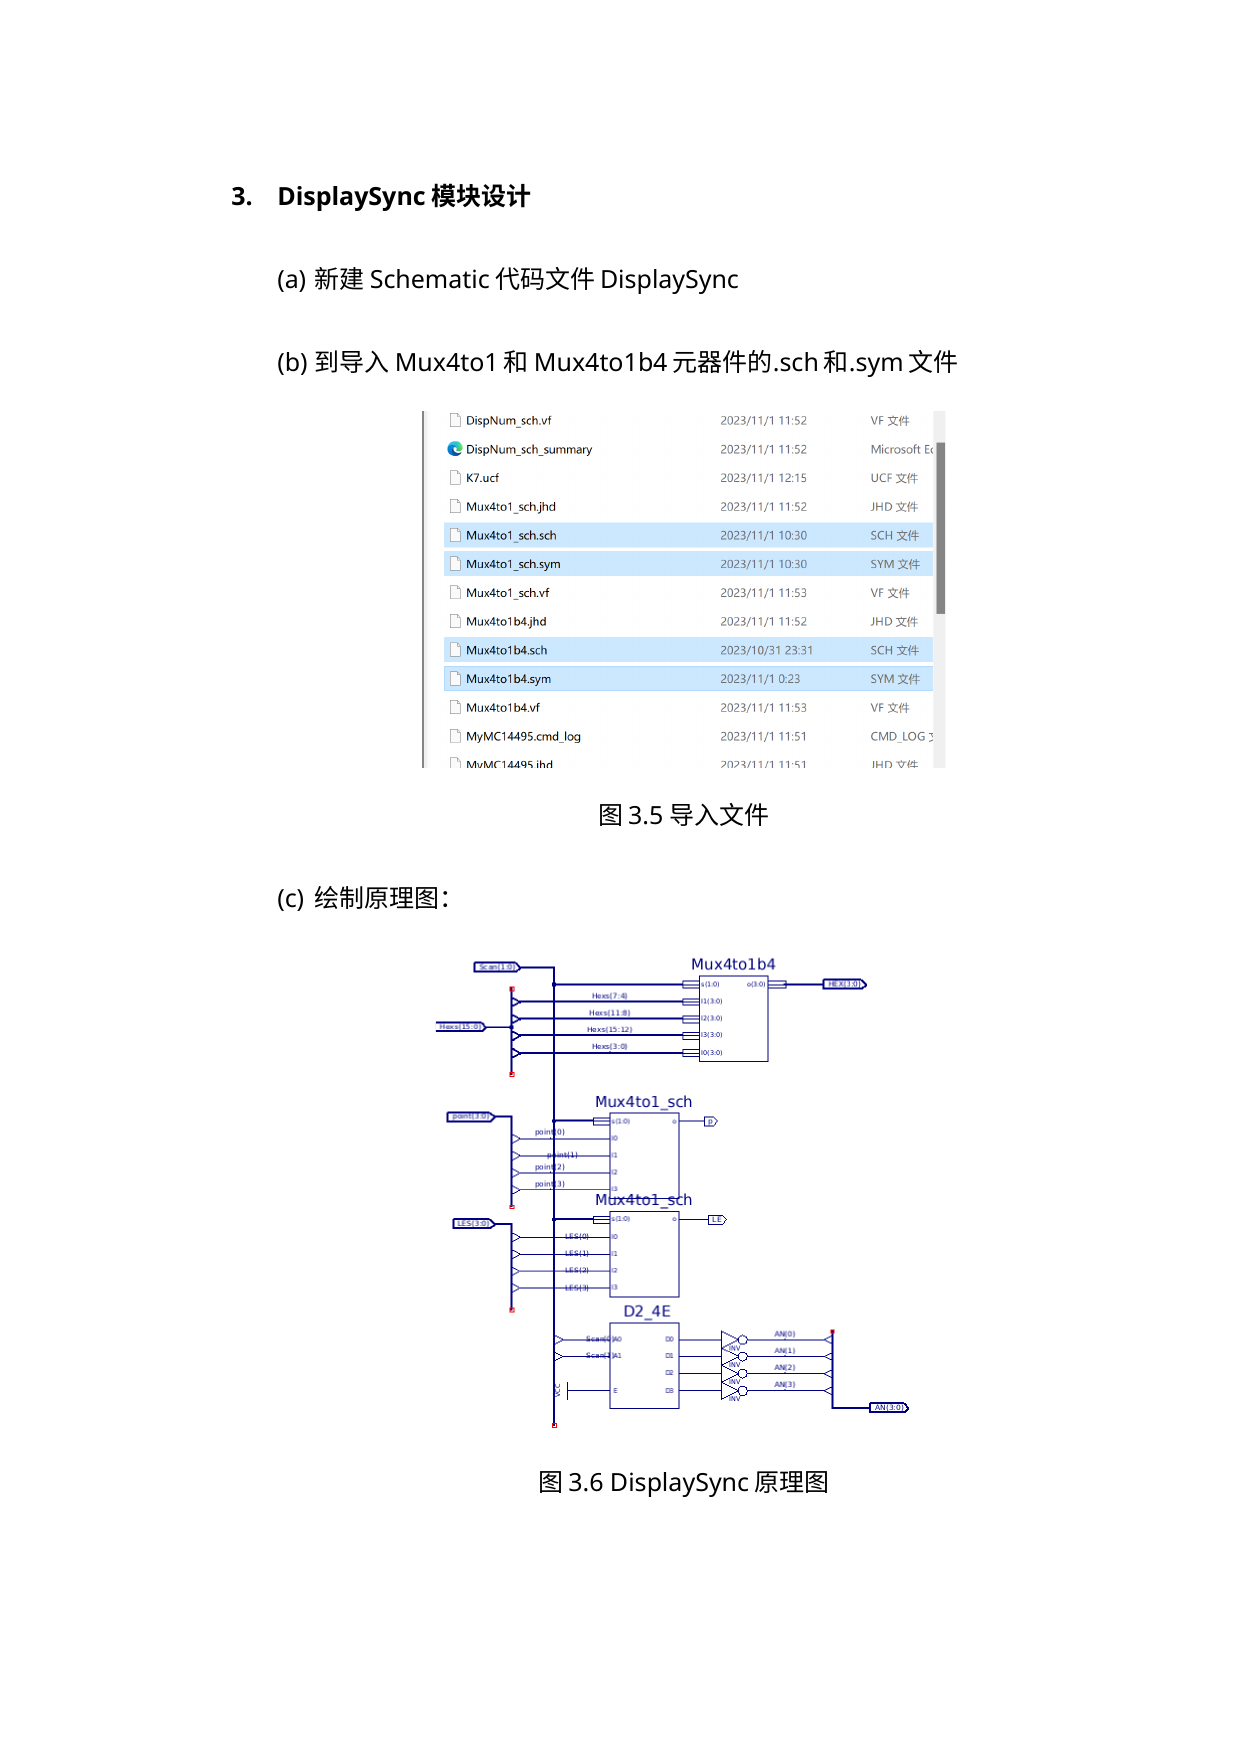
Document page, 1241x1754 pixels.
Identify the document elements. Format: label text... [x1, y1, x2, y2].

list 到导入Mux4to1和Mux4to1b4元器件的.sch和.sym文件 [277, 328, 1053, 393]
list 图3.5 导入文件 [314, 781, 1053, 846]
picture [422, 411, 946, 768]
list 新建Schematic代码文件DisplaySync [277, 245, 1053, 310]
list 图3.6 DisplaySync原理图 [314, 1448, 1053, 1513]
list 绘制原理图： [277, 864, 1053, 929]
picture [435, 947, 932, 1432]
list DisplaySync模块设计 [231, 162, 1053, 227]
